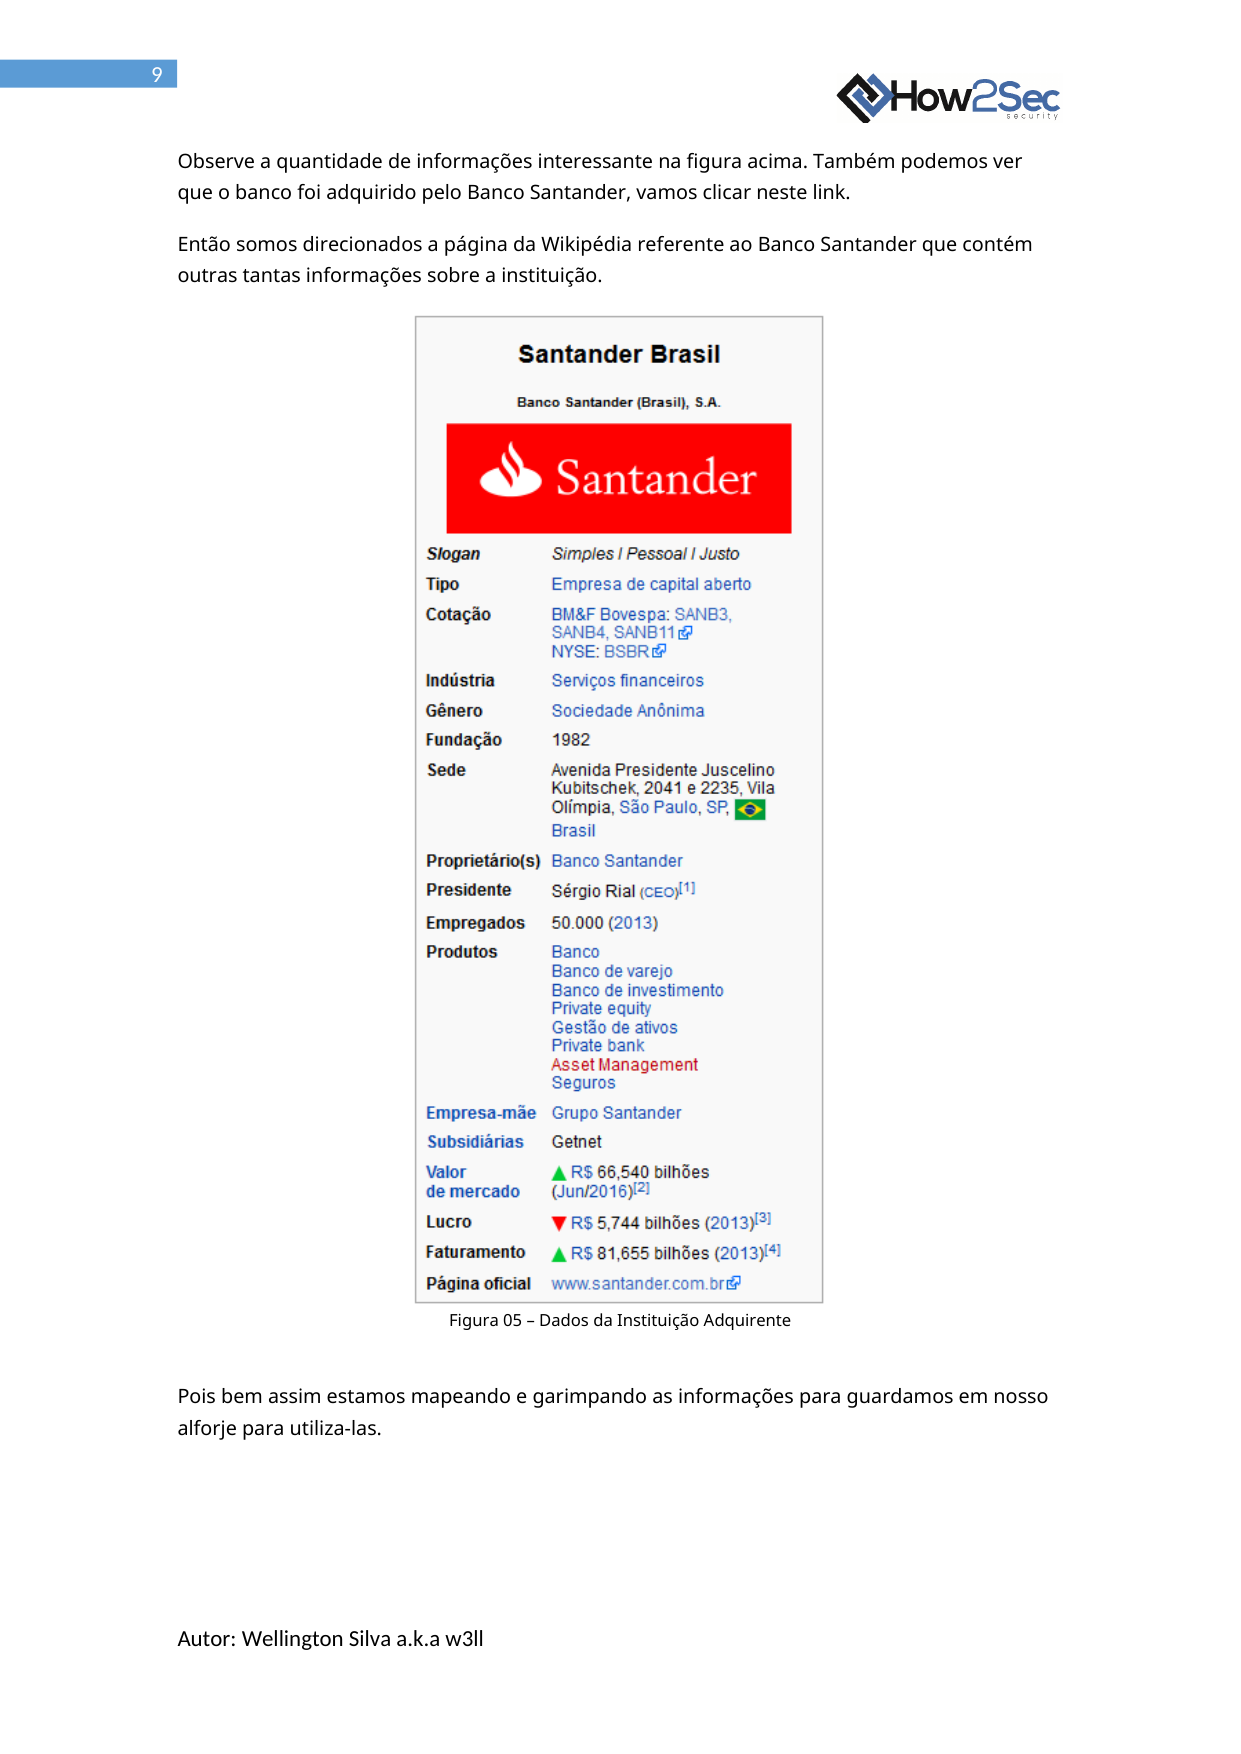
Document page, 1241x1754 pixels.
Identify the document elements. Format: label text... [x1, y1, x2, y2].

picture [411, 313, 829, 1309]
text Observe a quantidade de informações interessante na figura acima. Também podemos ver que o banco foi adquirido pelo Banco Santander, vamos clicar neste link. [177, 148, 1063, 206]
text Então somos direcionados a página da Wikipédia referente ao Banco Santander que contém outras tantas informações sobre a instituição. [177, 230, 1063, 288]
text Figura 05 – Dados da Instituição Adquirente [177, 1308, 1063, 1331]
text Pois bem assim estamos mapeando e garimpando as informações para guardamos em nosso alforje para utiliza-las. [177, 1383, 1063, 1441]
picture [836, 73, 1064, 123]
